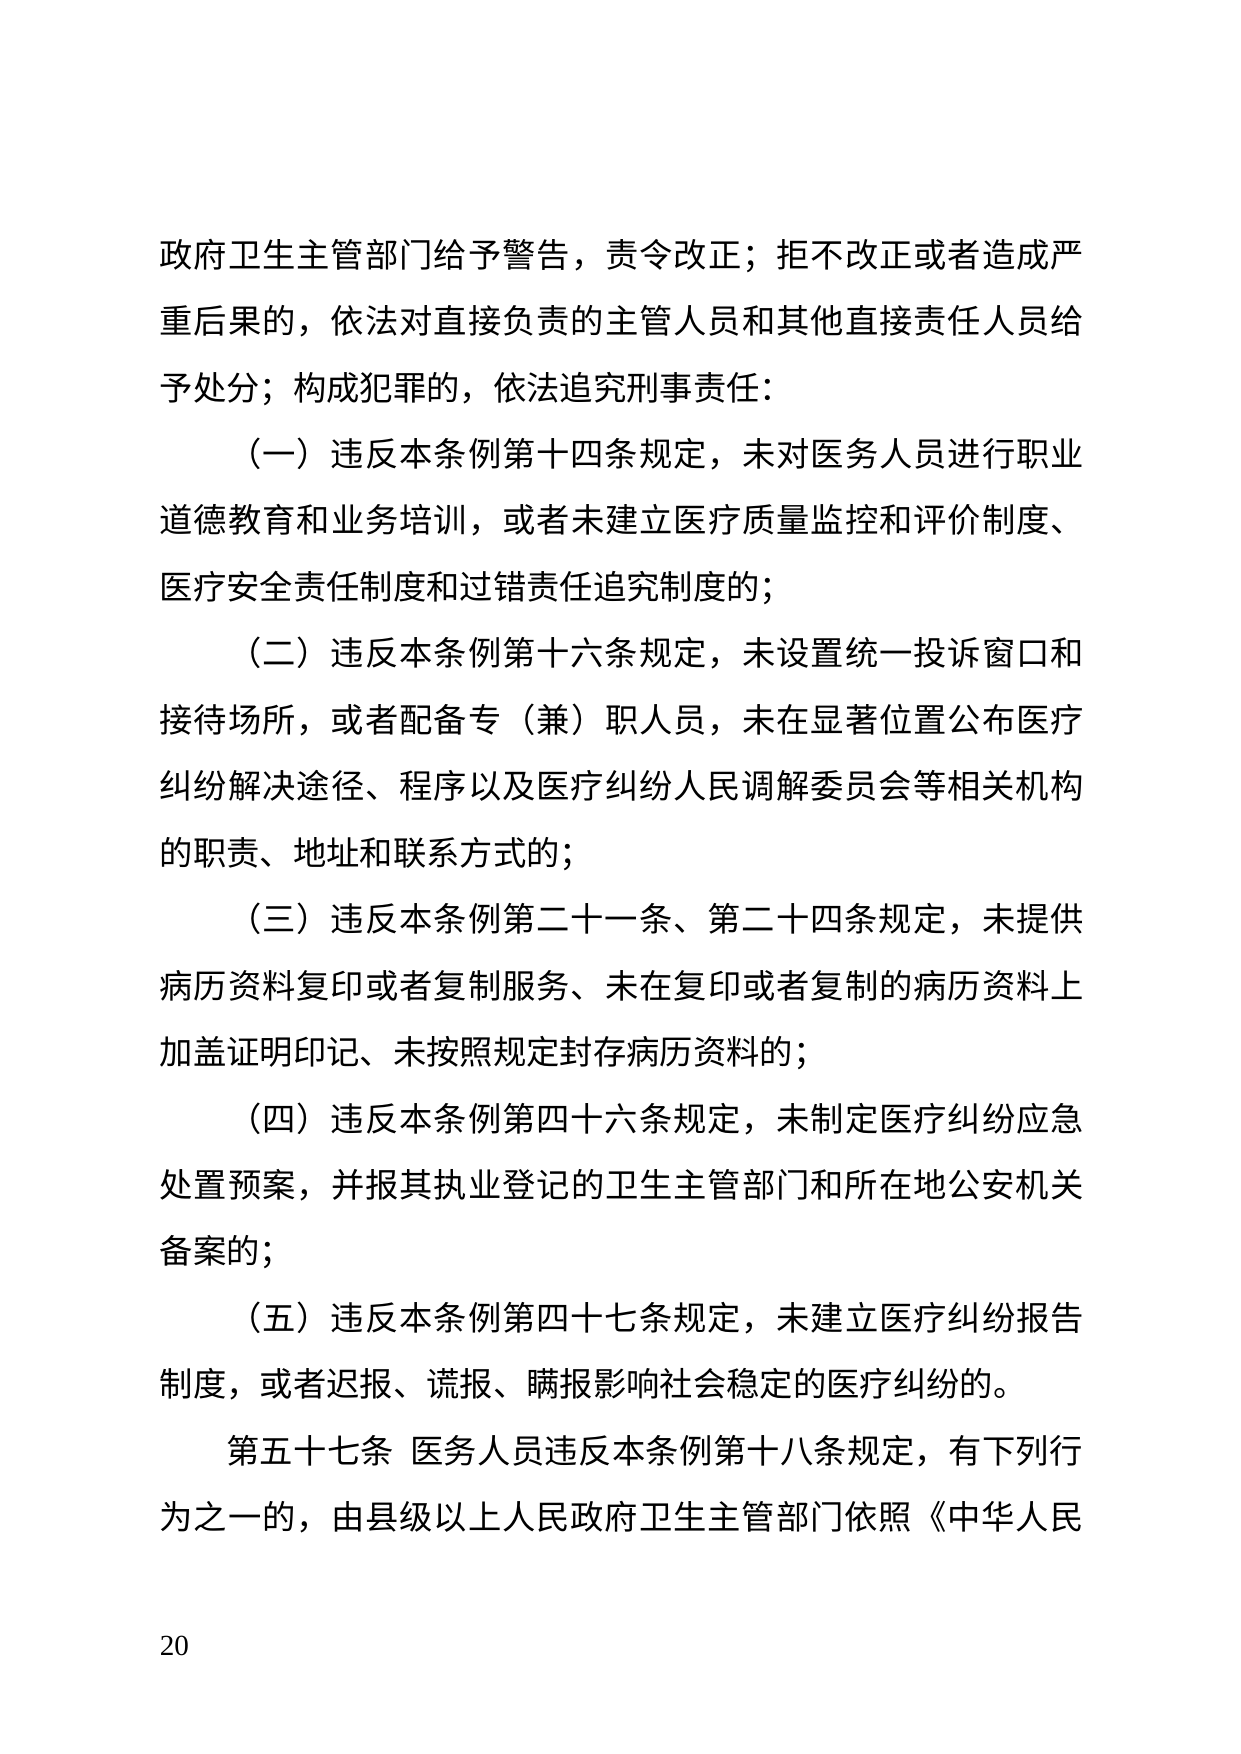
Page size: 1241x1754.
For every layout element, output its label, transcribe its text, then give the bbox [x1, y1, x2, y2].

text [159, 219, 1084, 419]
text （三）违反本条例第二十一条、第二十四条规定，未提供病历资料复印或者复制服务、未在复印或者复制的病历资料上加盖证明印记、未按照规定封存病历资料的； [159, 884, 1084, 1083]
text （二）违反本条例第十六条规定，未设置统一投诉窗口和接待场所，或者配备专（兼）职人员，未在显著位置公布医疗纠纷解决途径、程序以及医疗纠纷人民调解委员会等相关机构的职责、地址和联系方式的； [159, 618, 1084, 884]
text （四）违反本条例第四十六条规定，未制定医疗纠纷应急处置预案，并报其执业登记的卫生主管部门和所在地公安机关备案的； [159, 1083, 1084, 1283]
text （一）违反本条例第十四条规定，未对医务人员进行职业道德教育和业务培训，或者未建立医疗质量监控和评价制度、医疗安全责任制度和过错责任追究制度的； [159, 419, 1084, 618]
text （五）违反本条例第四十七条规定，未建立医疗纠纷报告制度，或者迟报、谎报、瞒报影响社会稳定的医疗纠纷的。 [159, 1283, 1084, 1416]
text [159, 1416, 1084, 1548]
